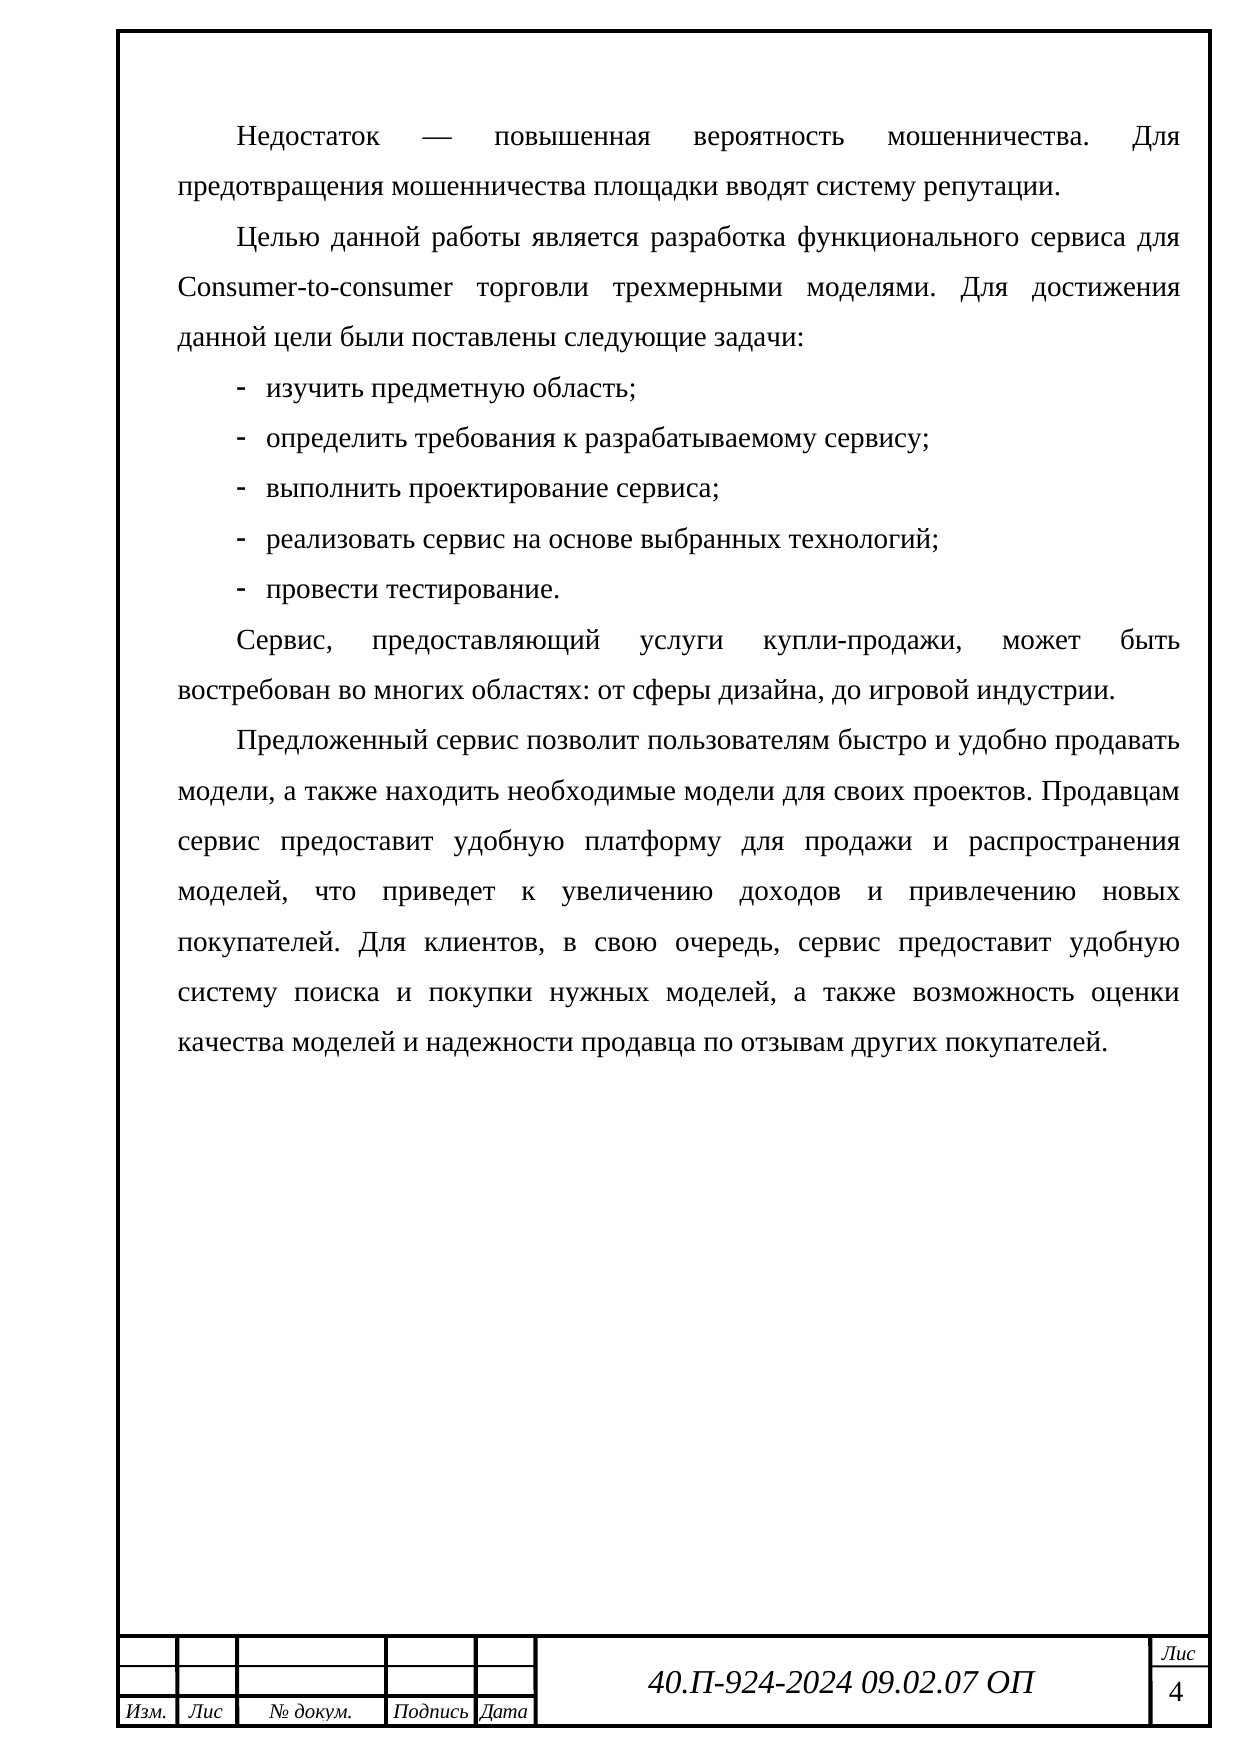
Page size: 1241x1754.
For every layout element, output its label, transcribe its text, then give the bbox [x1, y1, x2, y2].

text Предложенный сервис позволит пользователям быстро и удобно продавать модели, а также находить необходимые модели для своих проектов. Продавцам сервис предоставит удобную платформу для продажи и распространения моделей, что приведет к увеличению доходов и привлечению новых покупателей. Для клиентов, в свою очередь, сервис предоставит удобную систему поиска и покупки нужных моделей, а также возможность оценки качества моделей и надежности продавца по отзывам других покупателей. [177, 722, 1181, 1058]
list изучить предметную область; [177, 370, 1181, 403]
text Целью данной работы является разработка функционального сервиса для Consumer-to-consumer торговли трехмерными моделями. Для достижения данной цели были поставлены следующие задачи: [177, 219, 1181, 353]
list провести тестирование. [177, 571, 1181, 605]
list определить требования к разрабатываемому сервису; [177, 420, 1181, 454]
text Сервис, предоставляющий услуги купли-продажи, может быть востребован во многих областях: от сферы дизайна, до игровой индустрии. [177, 622, 1181, 706]
text Недостаток — повышенная вероятность мошенничества. Для предотвращения мошенничества площадки вводят систему репутации. [177, 118, 1181, 202]
list реализовать сервис на основе выбранных технологий; [177, 521, 1181, 554]
list выполнить проектирование сервиса; [177, 471, 1181, 504]
